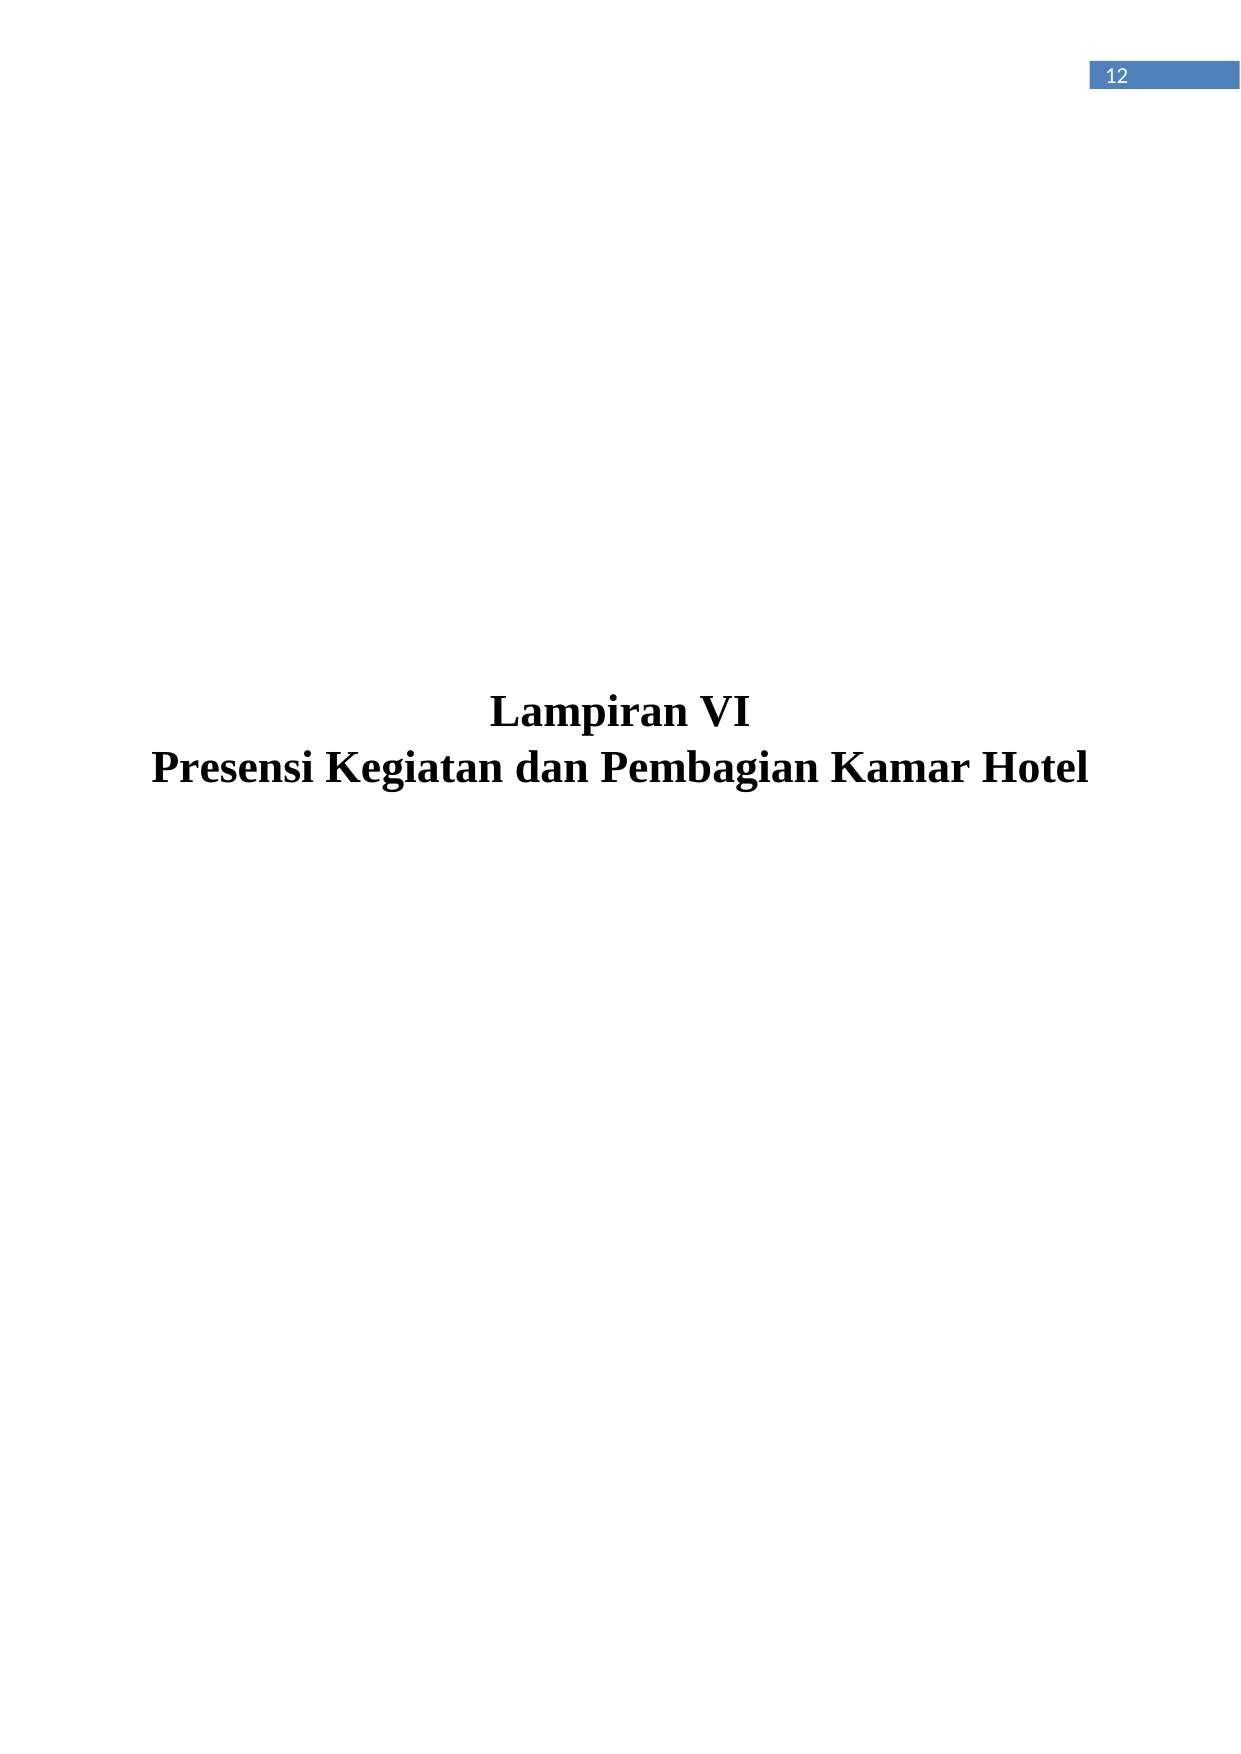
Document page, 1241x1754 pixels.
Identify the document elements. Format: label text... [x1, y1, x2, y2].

subtitle Lampiran VI [150, 683, 1090, 736]
text Presensi Kegiatan dan Pembagian Kamar Hotel [150, 740, 1090, 793]
